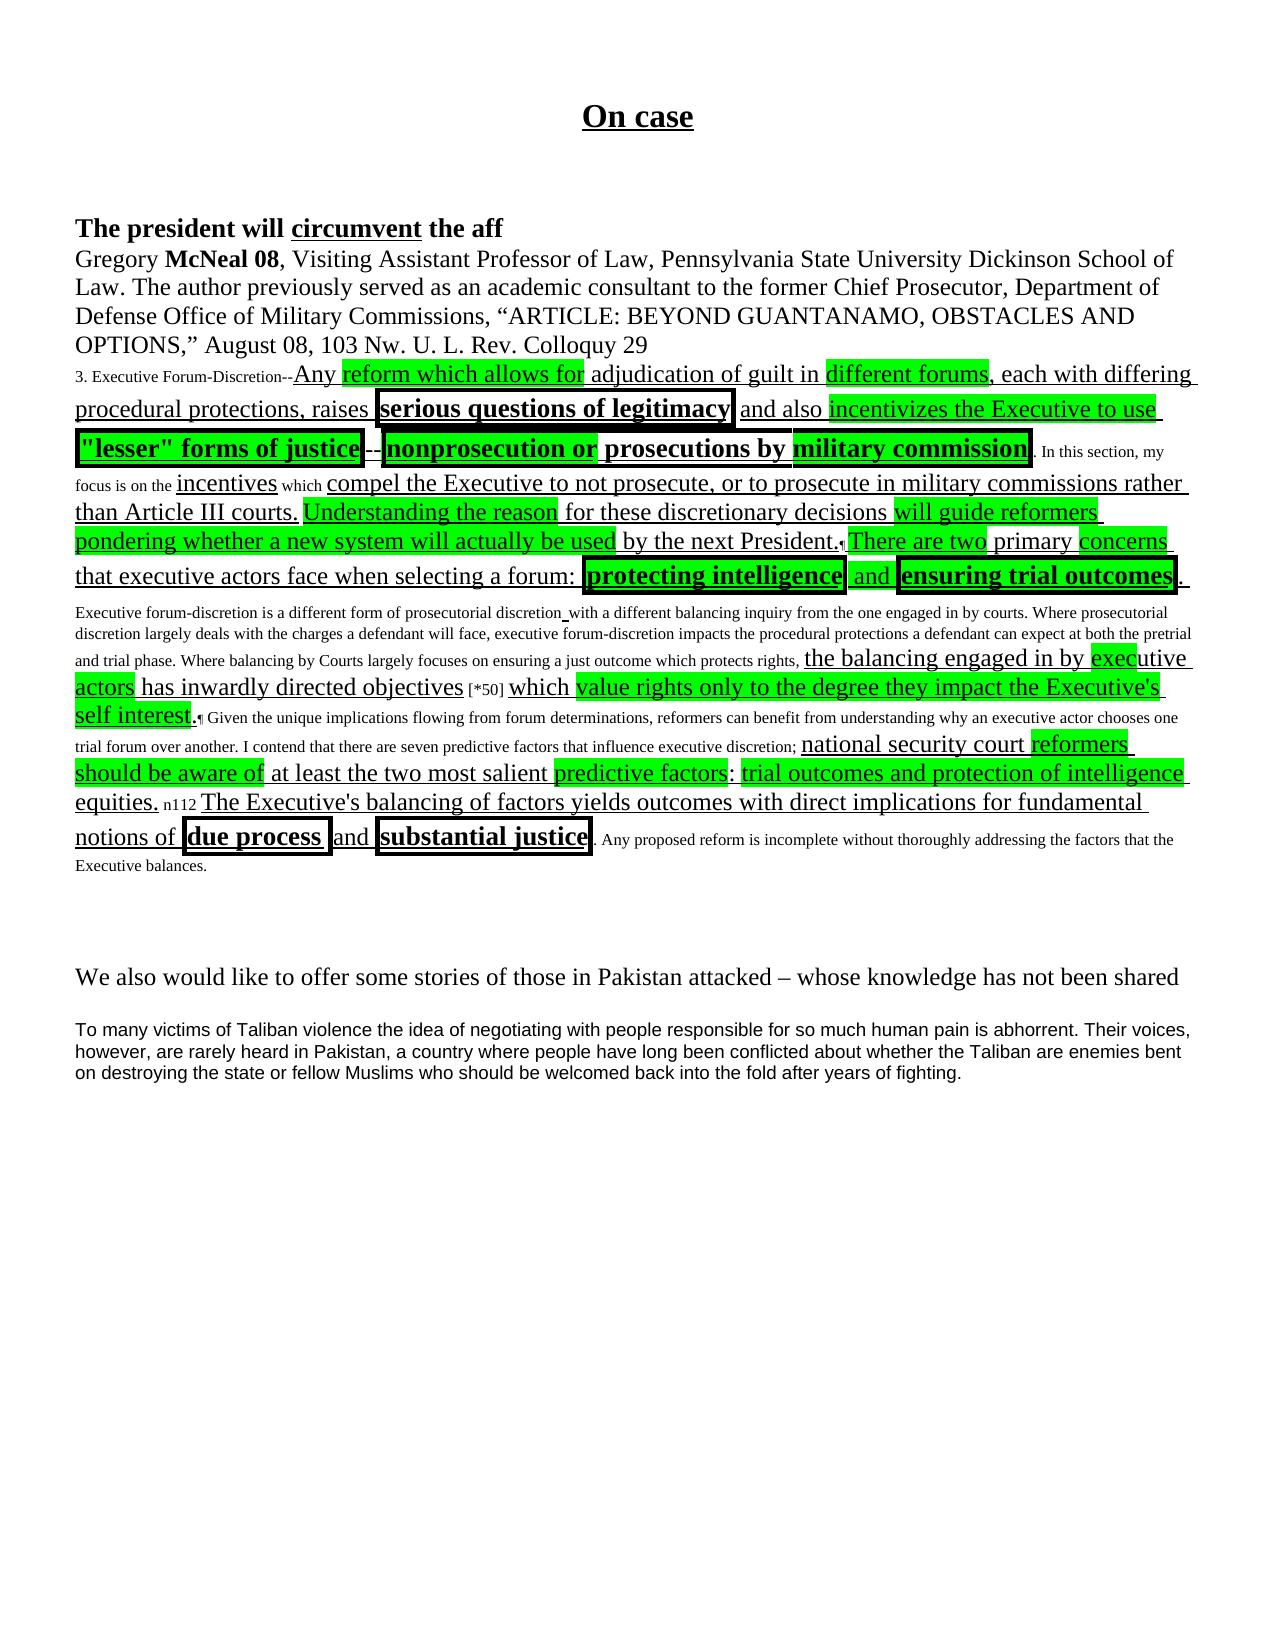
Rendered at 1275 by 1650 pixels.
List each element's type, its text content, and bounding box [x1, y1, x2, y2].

subtitle The president will circumvent the aff [75, 212, 1200, 244]
text We also would like to offer some stories of those in Pakistan attacked – whose knowledge has not been shared [75, 962, 1200, 990]
text Gregory McNeal 08, Visiting Assistant Professor of Law, Pennsylvania State University Dickinson School of Law. The author previously served as an academic consultant to the former Chief Prosecutor, Department of Defense Office of Military Commissions, “ARTICLE: BEYOND GUANTANAMO, OBSTACLES AND OPTIONS,” August 08, 103 Nw. U. L. Rev. Colloquy 29 [75, 244, 1200, 359]
subtitle On case [75, 96, 1200, 134]
text To many victims of Taliban violence the idea of negotiating with people responsible for so much human pain is abhorrent. Their voices, however, are rarely heard in Pakistan, a country where people have long been conflicted about whether the Taliban are enemies bent on destroying the state or fellow Muslims who should be welcomed back into the fold after years of fighting. [75, 1019, 1200, 1112]
text 3. Executive Forum-Discretion--Any reform which allows for adjudication of guilt in different forums, each with differing procedural protections, raises serious questions of legitimacy and also incentivizes the Executive to use "lesser" forms of justice--nonprosecution or prosecutions by military commission. In this section, my focus is on the incentives which compel the Executive to not prosecute, or to prosecute in military commissions rather than Article III courts. Understanding the reason for these discretionary decisions will guide reformers pondering whether a new system will actually be used by the next President.¶ There are two primary concerns that executive actors face when selecting a forum: protecting intelligence and ensuring trial outcomes. Executive forum-discretion is a different form of prosecutorial discretion with a different balancing inquiry from the one engaged in by courts. Where prosecutorial discretion largely deals with the charges a defendant will face, executive forum-discretion impacts the procedural protections a defendant can expect at both the pretrial and trial phase. Where balancing by Courts largely focuses on ensuring a just outcome which protects rights, the balancing engaged in by executive actors has inwardly directed objectives [*50] which value rights only to the degree they impact the Executive's self interest.¶ Given the unique implications flowing from forum determinations, reformers can benefit from understanding why an executive actor chooses one trial forum over another. I contend that there are seven predictive factors that influence executive discretion; national security court reformers should be aware of at least the two most salient predictive factors: trial outcomes and protection of intelligence equities. n112 The Executive's balancing of factors yields outcomes with direct implications for fundamental notions of due process and substantial justice. Any proposed reform is incomplete without thoroughly addressing the factors that the Executive balances. [75, 359, 1200, 875]
